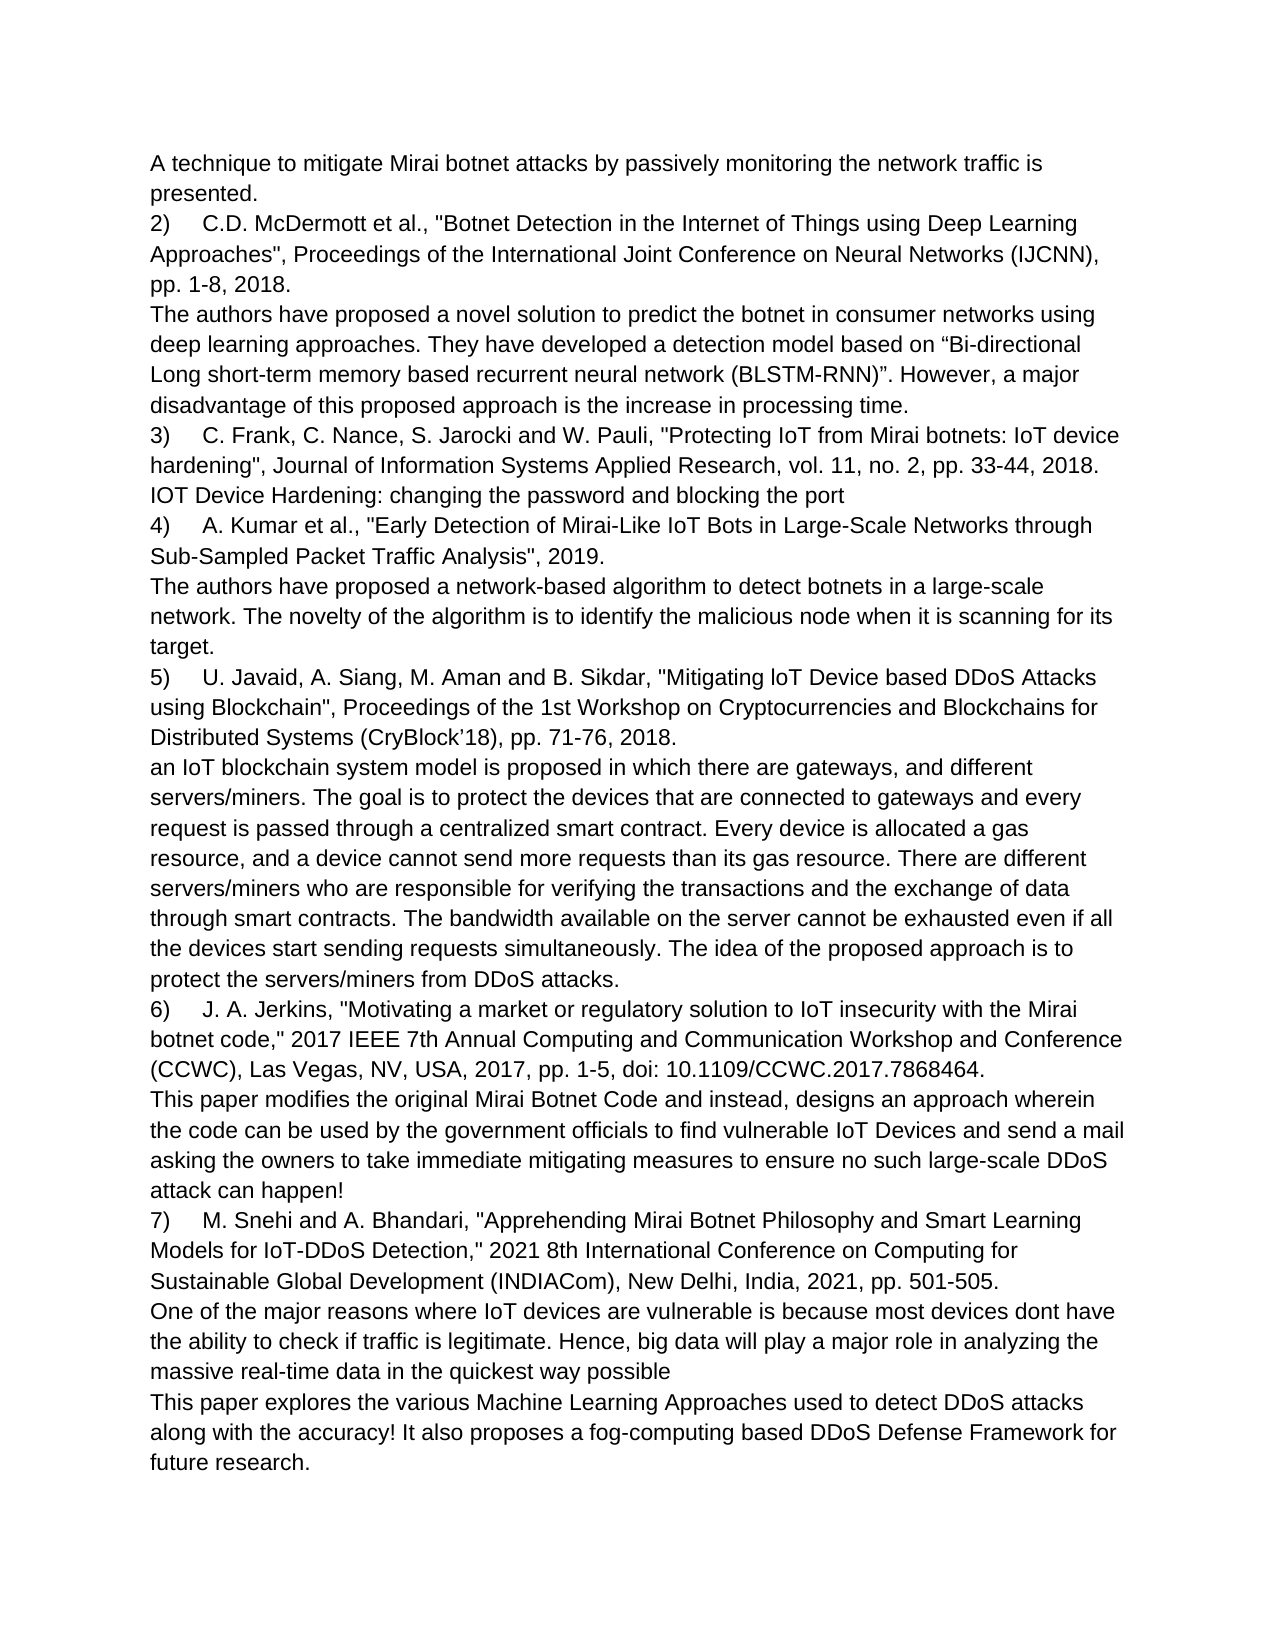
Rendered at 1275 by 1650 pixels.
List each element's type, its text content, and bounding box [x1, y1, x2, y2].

text 7) M. Snehi and A. Bhandari, "Apprehending Mirai Botnet Philosophy and Smart Learning Models for IoT-DDoS Detection," 2021 8th International Conference on Computing for Sustainable Global Development (INDIACom), New Delhi, India, 2021, pp. 501-505. [150, 1207, 1125, 1294]
text The authors have proposed a network-based algorithm to detect botnets in a large-scale network. The novelty of the algorithm is to identify the malicious node when it is scanning for its target. [150, 573, 1125, 660]
text IOT Device Hardening: changing the password and blocking the port [150, 482, 1125, 509]
text an IoT blockchain system model is proposed in which there are gateways, and different servers/miners. The goal is to protect the devices that are connected to gateways and every request is passed through a centralized smart contract. Every device is allocated a gas resource, and a device cannot send more requests than its gas resource. There are different servers/miners who are responsible for verifying the transactions and the exchange of data through smart contracts. The bandwidth available on the server cannot be exhausted even if all the devices start sending requests simultaneously. The idea of the proposed approach is to protect the servers/miners from DDoS attacks. [150, 754, 1125, 992]
text 3) C. Frank, C. Nance, S. Jarocki and W. Pauli, "Protecting IoT from Mirai botnets: IoT device hardening", Journal of Information Systems Applied Research, vol. 11, no. 2, pp. 33-44, 2018. [150, 422, 1125, 478]
text This paper explores the various Machine Learning Approaches used to detect DDoS attacks along with the accuracy! It also proposes a fog-computing based DDoS Defense Framework for future research. [150, 1388, 1125, 1475]
text 4) A. Kumar et al., "Early Detection of Mirai-Like IoT Bots in Large-Scale Networks through Sub-Sampled Packet Traffic Analysis", 2019. [150, 512, 1125, 569]
text This paper modifies the original Mirai Botnet Code and instead, designs an approach wherein the code can be used by the government officials to find vulnerable IoT Devices and send a mail asking the owners to take immediate mitigating measures to ensure no such large-scale DDoS attack can happen! [150, 1086, 1125, 1203]
text 5) U. Javaid, A. Siang, M. Aman and B. Sikdar, "Mitigating loT Device based DDoS Attacks using Blockchain", Proceedings of the 1st Workshop on Cryptocurrencies and Blockchains for Distributed Systems (CryBlock’18), pp. 71-76, 2018. [150, 663, 1125, 750]
text The authors have proposed a novel solution to predict the botnet in consumer networks using deep learning approaches. They have developed a detection model based on “Bi-directional Long short-term memory based recurrent neural network (BLSTM-RNN)”. However, a major disadvantage of this proposed approach is the increase in processing time. [150, 301, 1125, 418]
text 2) C.D. McDermott et al., "Botnet Detection in the Internet of Things using Deep Learning Approaches", Proceedings of the International Joint Conference on Neural Networks (IJCNN), pp. 1-8, 2018. [150, 210, 1125, 297]
text 6) J. A. Jerkins, "Motivating a market or regulatory solution to IoT insecurity with the Mirai botnet code," 2017 IEEE 7th Annual Computing and Communication Workshop and Conference (CCWC), Las Vegas, NV, USA, 2017, pp. 1-5, doi: 10.1109/CCWC.2017.7868464. [150, 996, 1125, 1083]
text A technique to mitigate Mirai botnet attacks by passively monitoring the network traffic is presented. [150, 150, 1125, 207]
text One of the major reasons where IoT devices are vulnerable is because most devices dont have the ability to check if traffic is legitimate. Hence, big data will play a major role in analyzing the massive real-time data in the quickest way possible [150, 1298, 1125, 1385]
